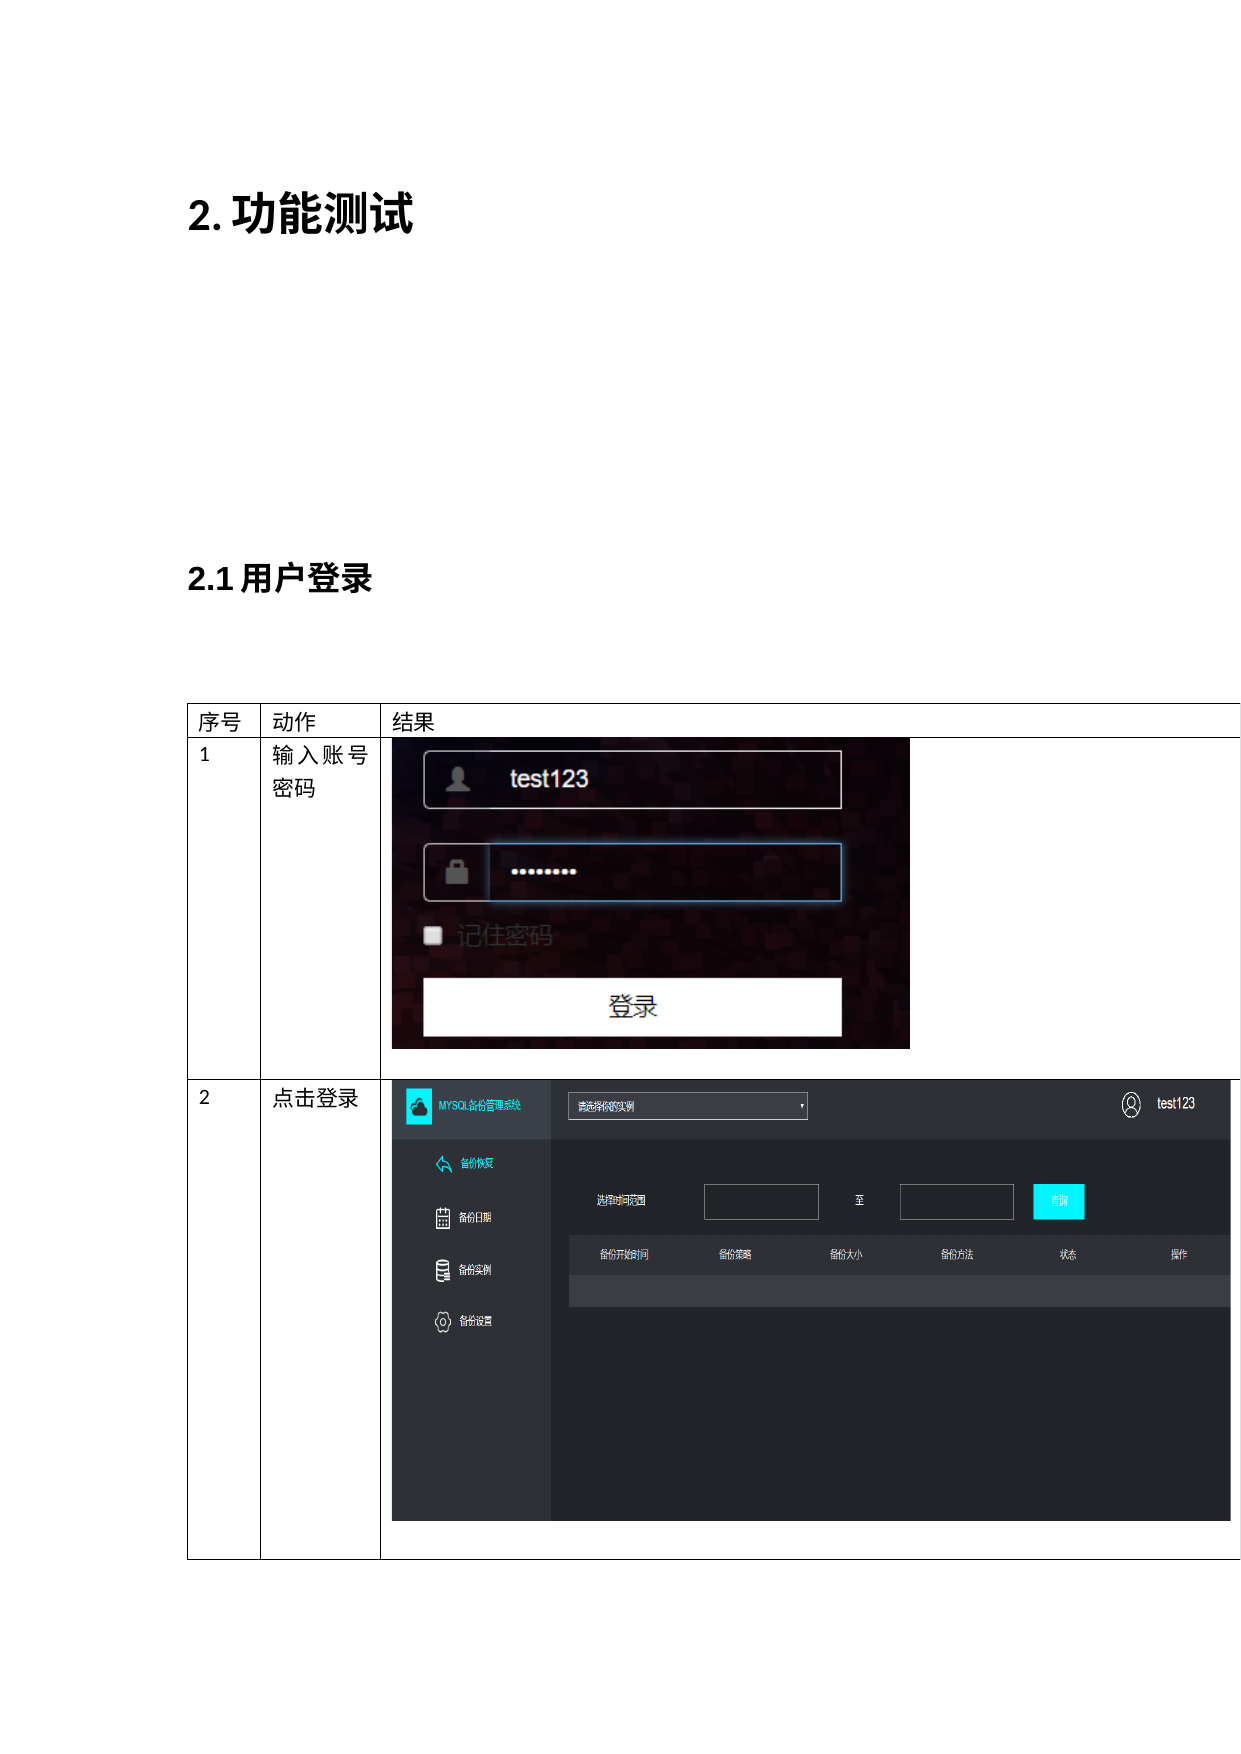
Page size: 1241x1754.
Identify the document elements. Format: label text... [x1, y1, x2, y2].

table_cell 点击登录 [261, 1080, 380, 1559]
table_header 结果 [381, 704, 1240, 737]
table_cell 输入账号密码 [261, 738, 380, 1079]
table_cell 2 [188, 1080, 260, 1559]
subtitle 功能测试 [187, 162, 1053, 259]
table_header 序号 [188, 704, 260, 737]
picture [391, 737, 910, 1049]
table_header 动作 [261, 704, 380, 737]
table_cell 1 [188, 738, 260, 1079]
picture [391, 1080, 1231, 1521]
table_cell [381, 738, 1240, 1079]
table_cell [381, 1080, 1240, 1559]
subtitle 2.1用户登录 [187, 544, 1053, 609]
